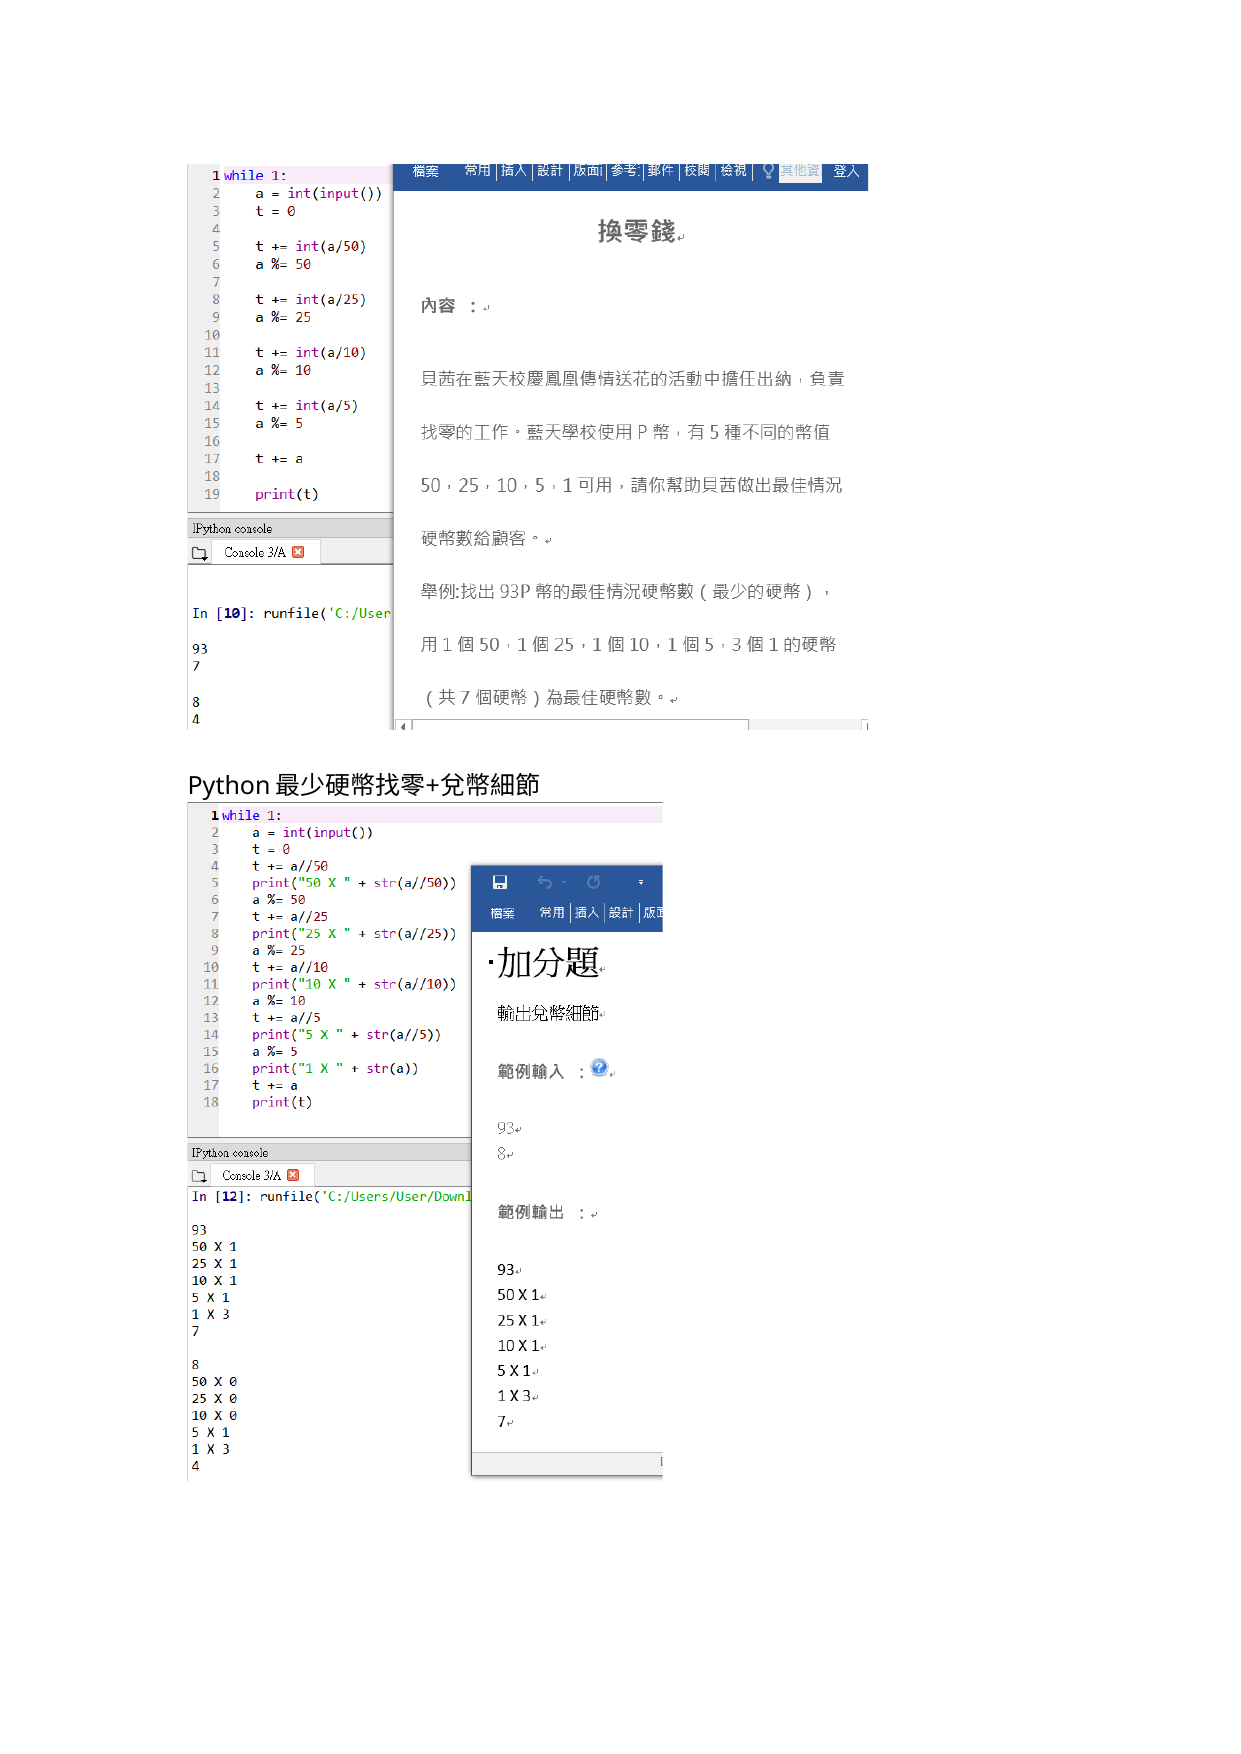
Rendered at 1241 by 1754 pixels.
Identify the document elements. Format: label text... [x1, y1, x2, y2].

picture [187, 802, 663, 1481]
picture [187, 164, 869, 730]
text Python最少硬幣找零+兌幣細節 [187, 764, 1053, 802]
